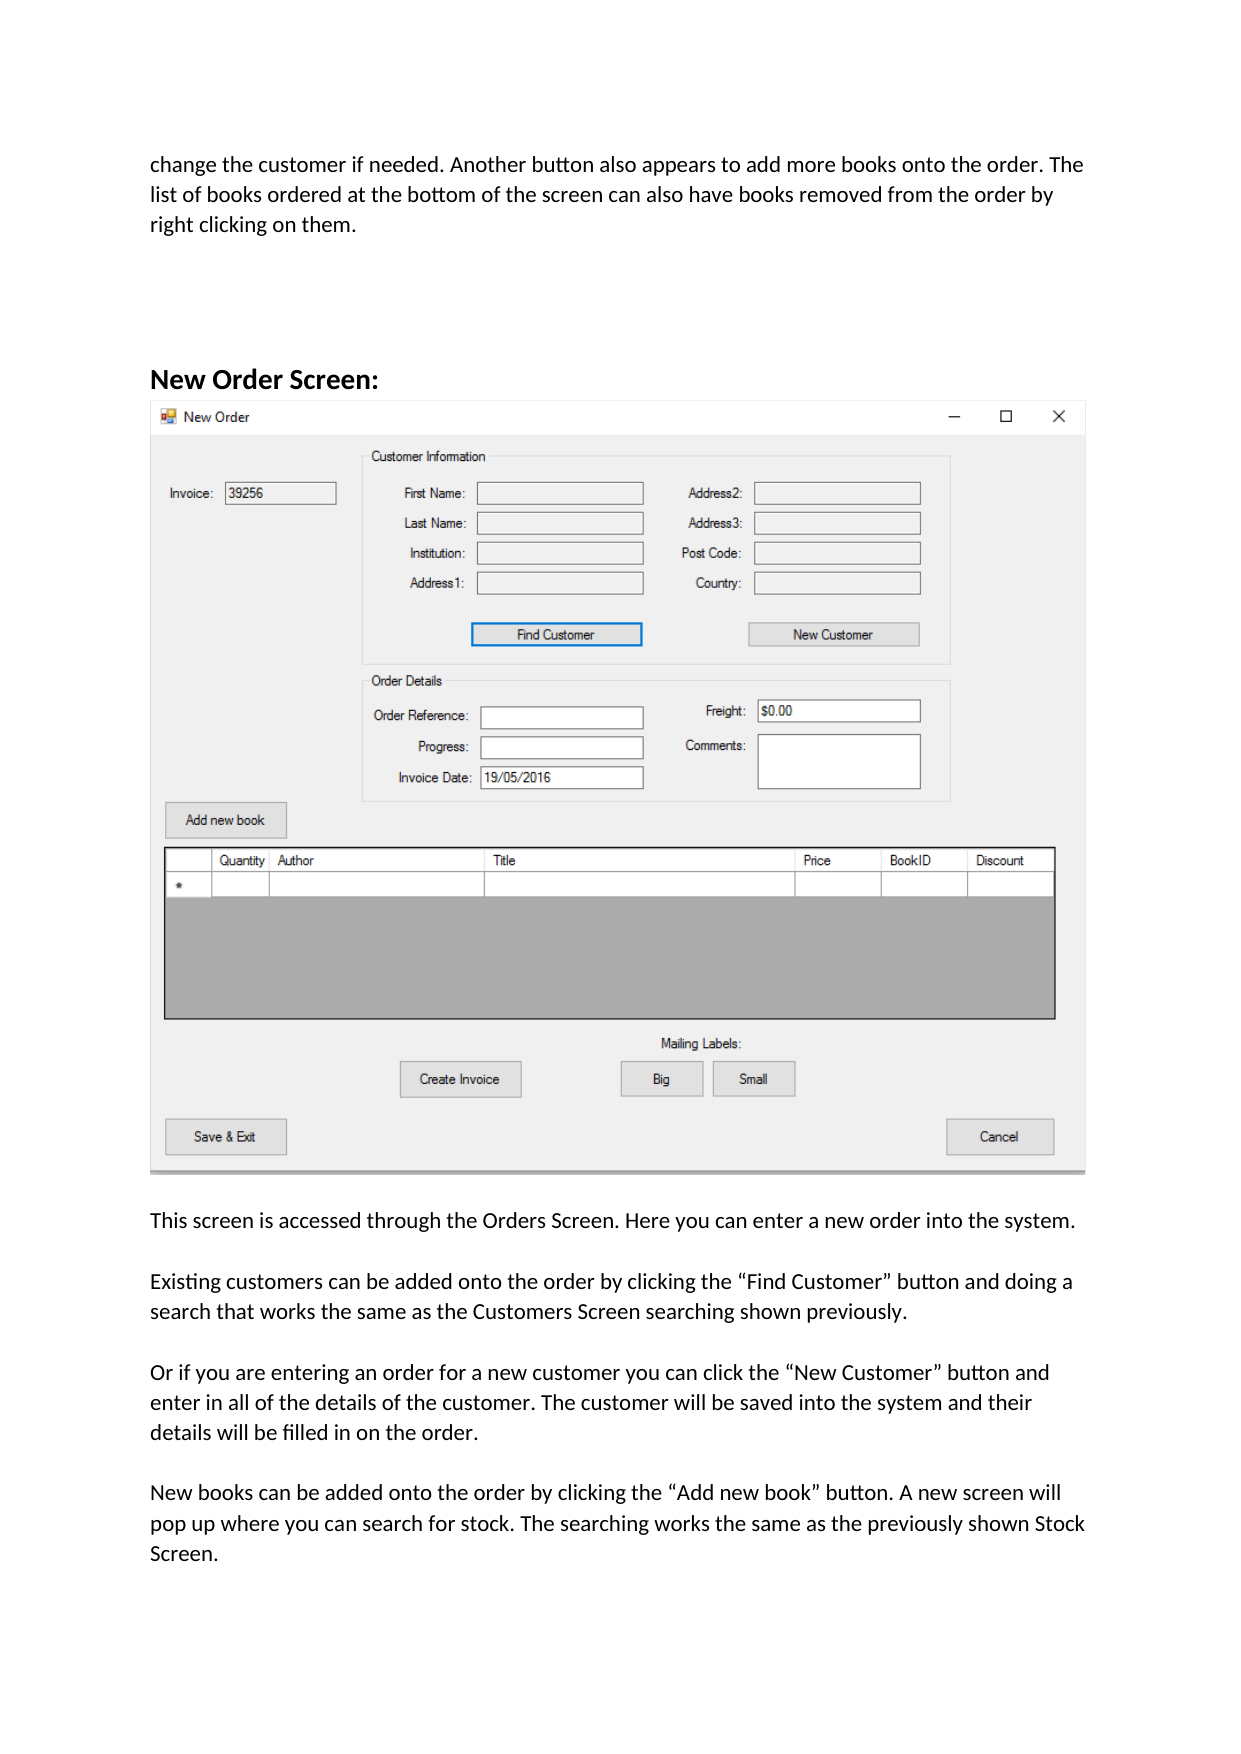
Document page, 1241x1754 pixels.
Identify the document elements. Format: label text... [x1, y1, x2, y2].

text Or if you are entering an order for a new customer you can click the “New Customer” button and enter in all of the details of the customer. The customer will be saved into the system and their details will be filled in on the order. [150, 1358, 1090, 1446]
text Existing customers can be added onto the order by clicking the “Find Customer” button and doing a search that works the same as the Customers Screen searching shown previously. [150, 1267, 1090, 1325]
text New Order Screen: [150, 361, 1090, 397]
text This screen is accessed through the Orders Screen. Here you can enter a new order into the system. [150, 1207, 1090, 1234]
picture [150, 400, 1086, 1175]
text New books can be added onto the order by clicking the “Add new book” button. A new screen will pop up where you can search for stock. The searching works the same as the previously shown Stock Screen. [150, 1478, 1090, 1567]
